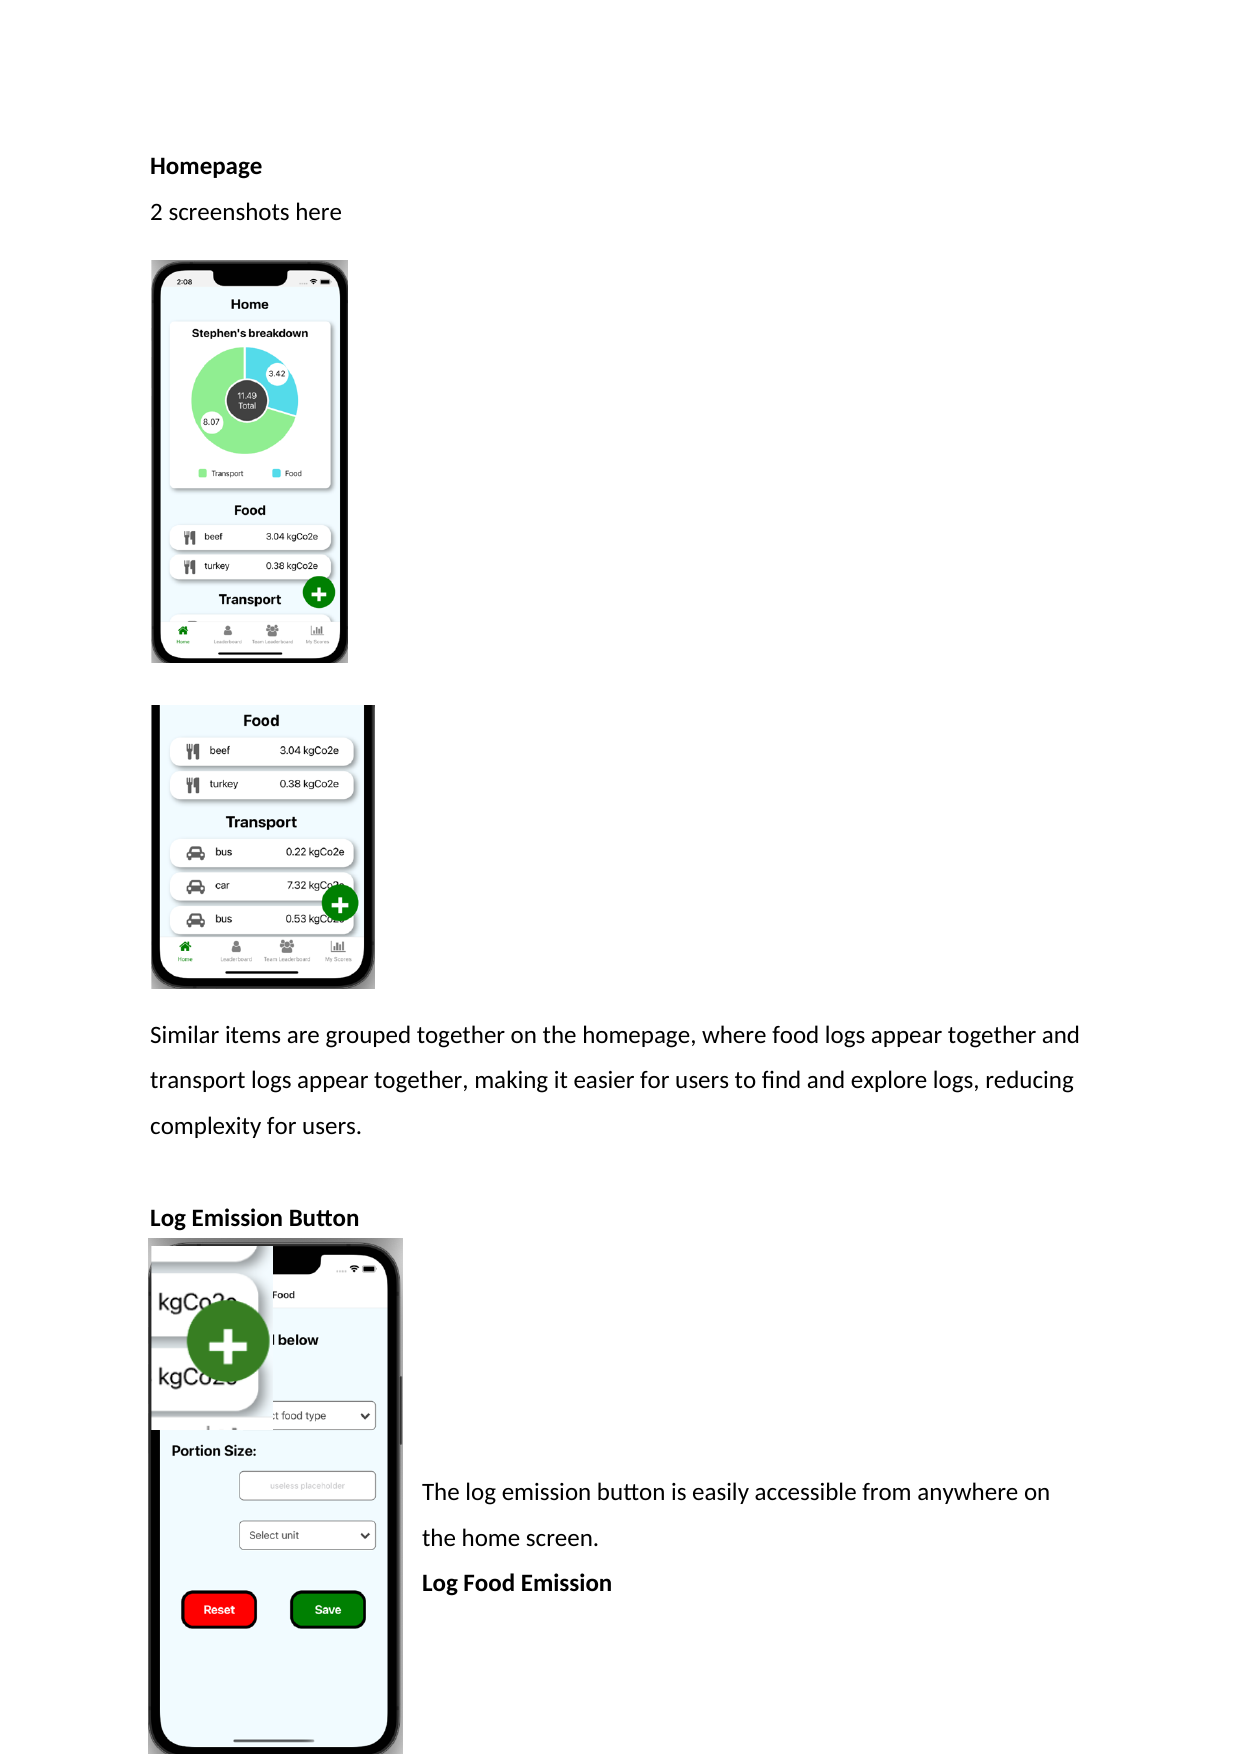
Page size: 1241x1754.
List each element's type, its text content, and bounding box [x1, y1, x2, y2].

text Log Food Emission [403, 1568, 1090, 1598]
text 2 screenshots here [150, 196, 1090, 226]
picture [150, 705, 375, 987]
picture [150, 260, 348, 660]
text The log emission button is easily accessible from anywhere on the home screen. [403, 1476, 1090, 1552]
picture [146, 1238, 403, 1753]
text Similar items are grouped together on the homepage, where food logs appear together and transport logs appear together, making it easier for users to find and explore logs, reducing complexity for users. [150, 1019, 1090, 1141]
text Log Emission Button [150, 1202, 1090, 1232]
text Homepage [150, 150, 1090, 181]
